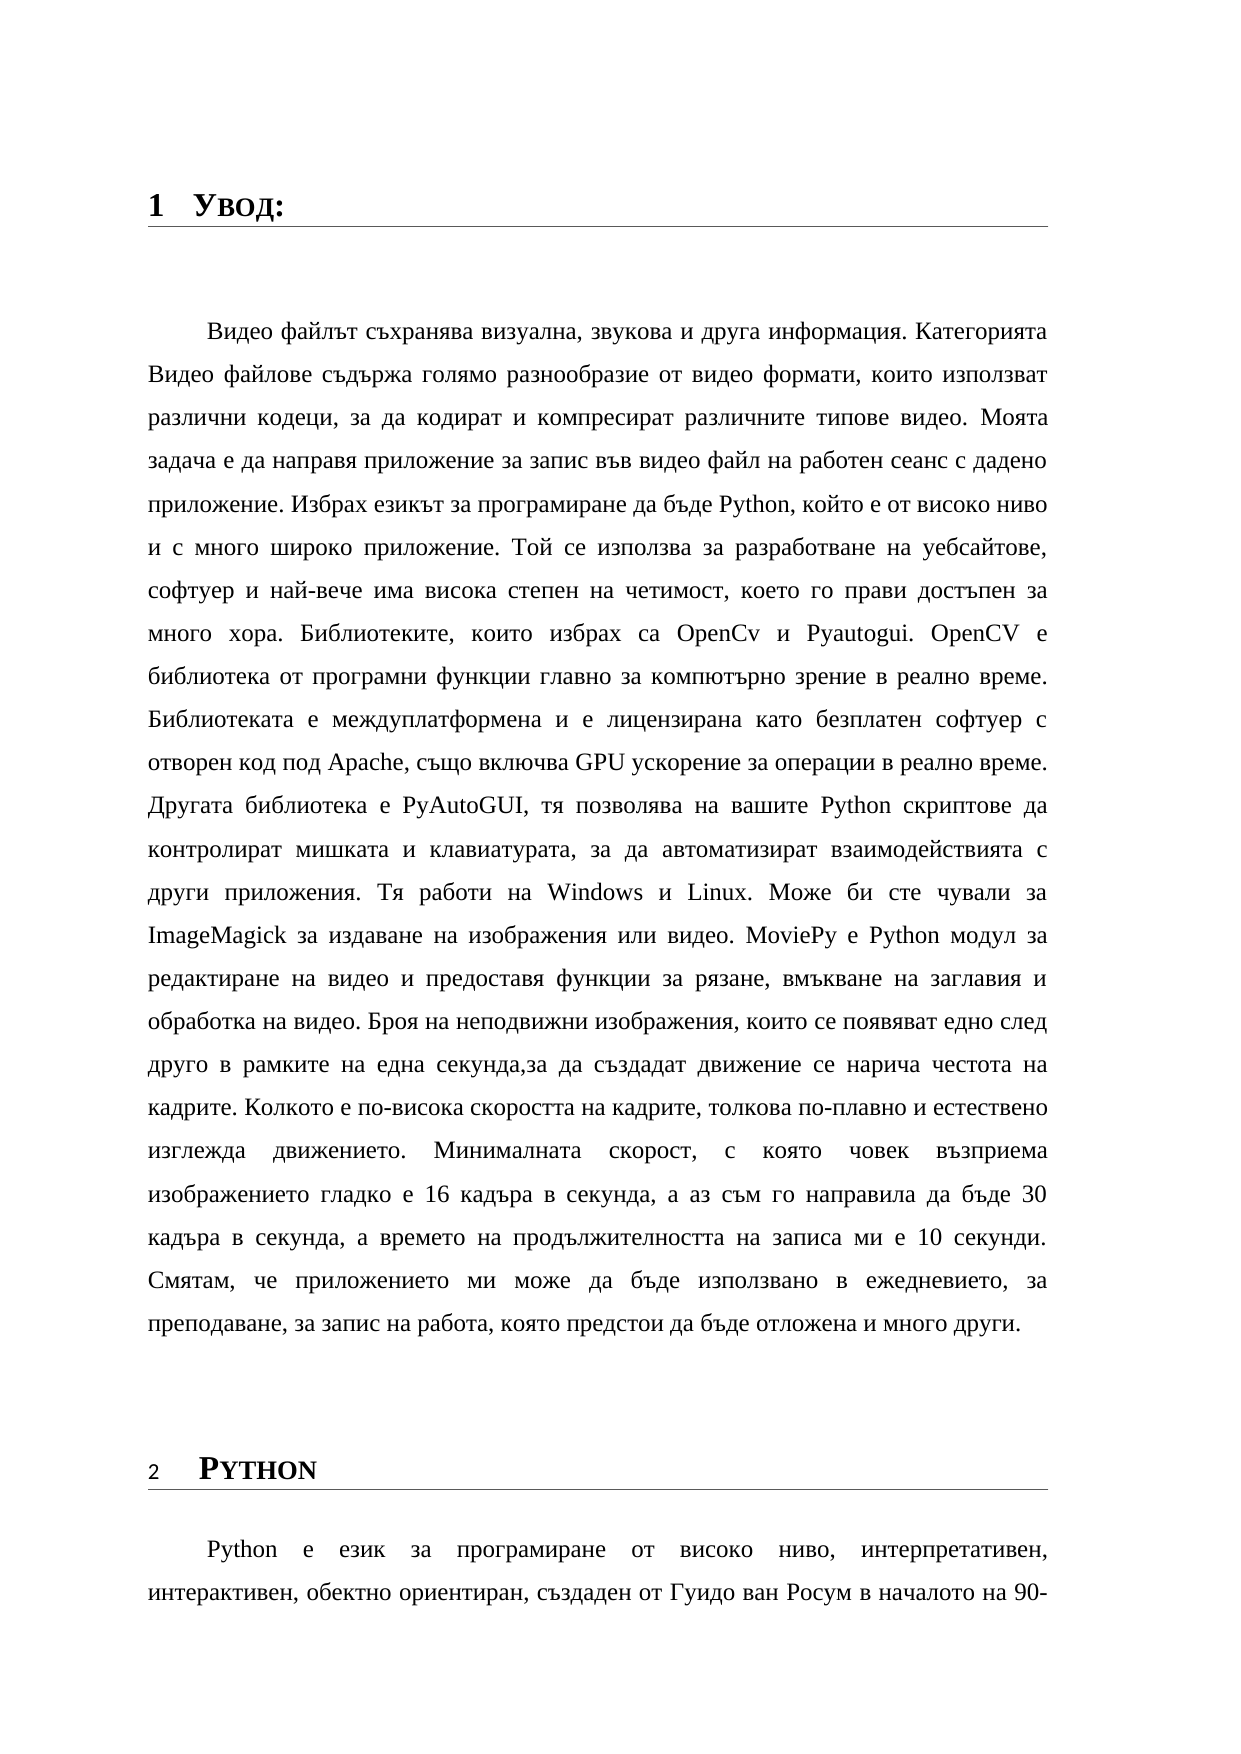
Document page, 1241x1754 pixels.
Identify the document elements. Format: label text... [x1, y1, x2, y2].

text Видео файлът съхранява визуална, звукова и друга информация. Категорията Видео файлове съдържа голямо разнообразие от видео формати, които използват различни кодеци, за да кодират и компресират различните типове видео. Моята задача е да направя приложение за запис във видео файл на работен сеанс с дадено приложение. Избрах езикът за програмиране да бъде Python, който е от високо ниво и с много широко приложение. Той се използва за разработване на уебсайтове, софтуер и най-вече има висока степен на четимост, което го прави достъпен за много хора. Библиотеките, които избрах са OpenCv и Pyautogui. OpenCV е библиотека от програмни функции главно за компютърно зрение в реално време. Библиотеката е междуплатформена и е лицензирана като безплатен софтуер с отворен код под Apache, също включва GPU ускорение за операции в реално време. Другата библиотека е PyAutoGUI, тя позволява на вашите Python скриптове да контролират мишката и клавиатурата, за да автоматизират взаимодействията с други приложения. Тя работи на Windows и Linux. Може би сте чували за ImageMagick за издаване на изображения или видео. MoviePy е Python модул за редактиране на видео и предоставя функции за рязане, вмъкване на заглавия и обработка на видео. Броя на неподвижни изображения, които се появяват едно след друго в рамките на една секунда,за да създадат движение се нарича честота на кадрите. Колкото е по-висока скоростта на кадрите, толкова по-плавно и естествено изглежда движението. Минималната скорост, с която човек възприема изображението гладко е 16 кадъра в секунда, а аз съм го направила да бъде 30 кадъра в секунда, а времето на продължителността на записа ми е 10 секунди. Смятам, че приложението ми може да бъде използвано в ежедневието, за преподаване, за запис на работа, която предстои да бъде отложена и много други. [148, 316, 1048, 1337]
subtitle Увод: [148, 185, 1048, 226]
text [148, 1534, 1048, 1606]
subtitle Python [148, 1448, 1048, 1489]
